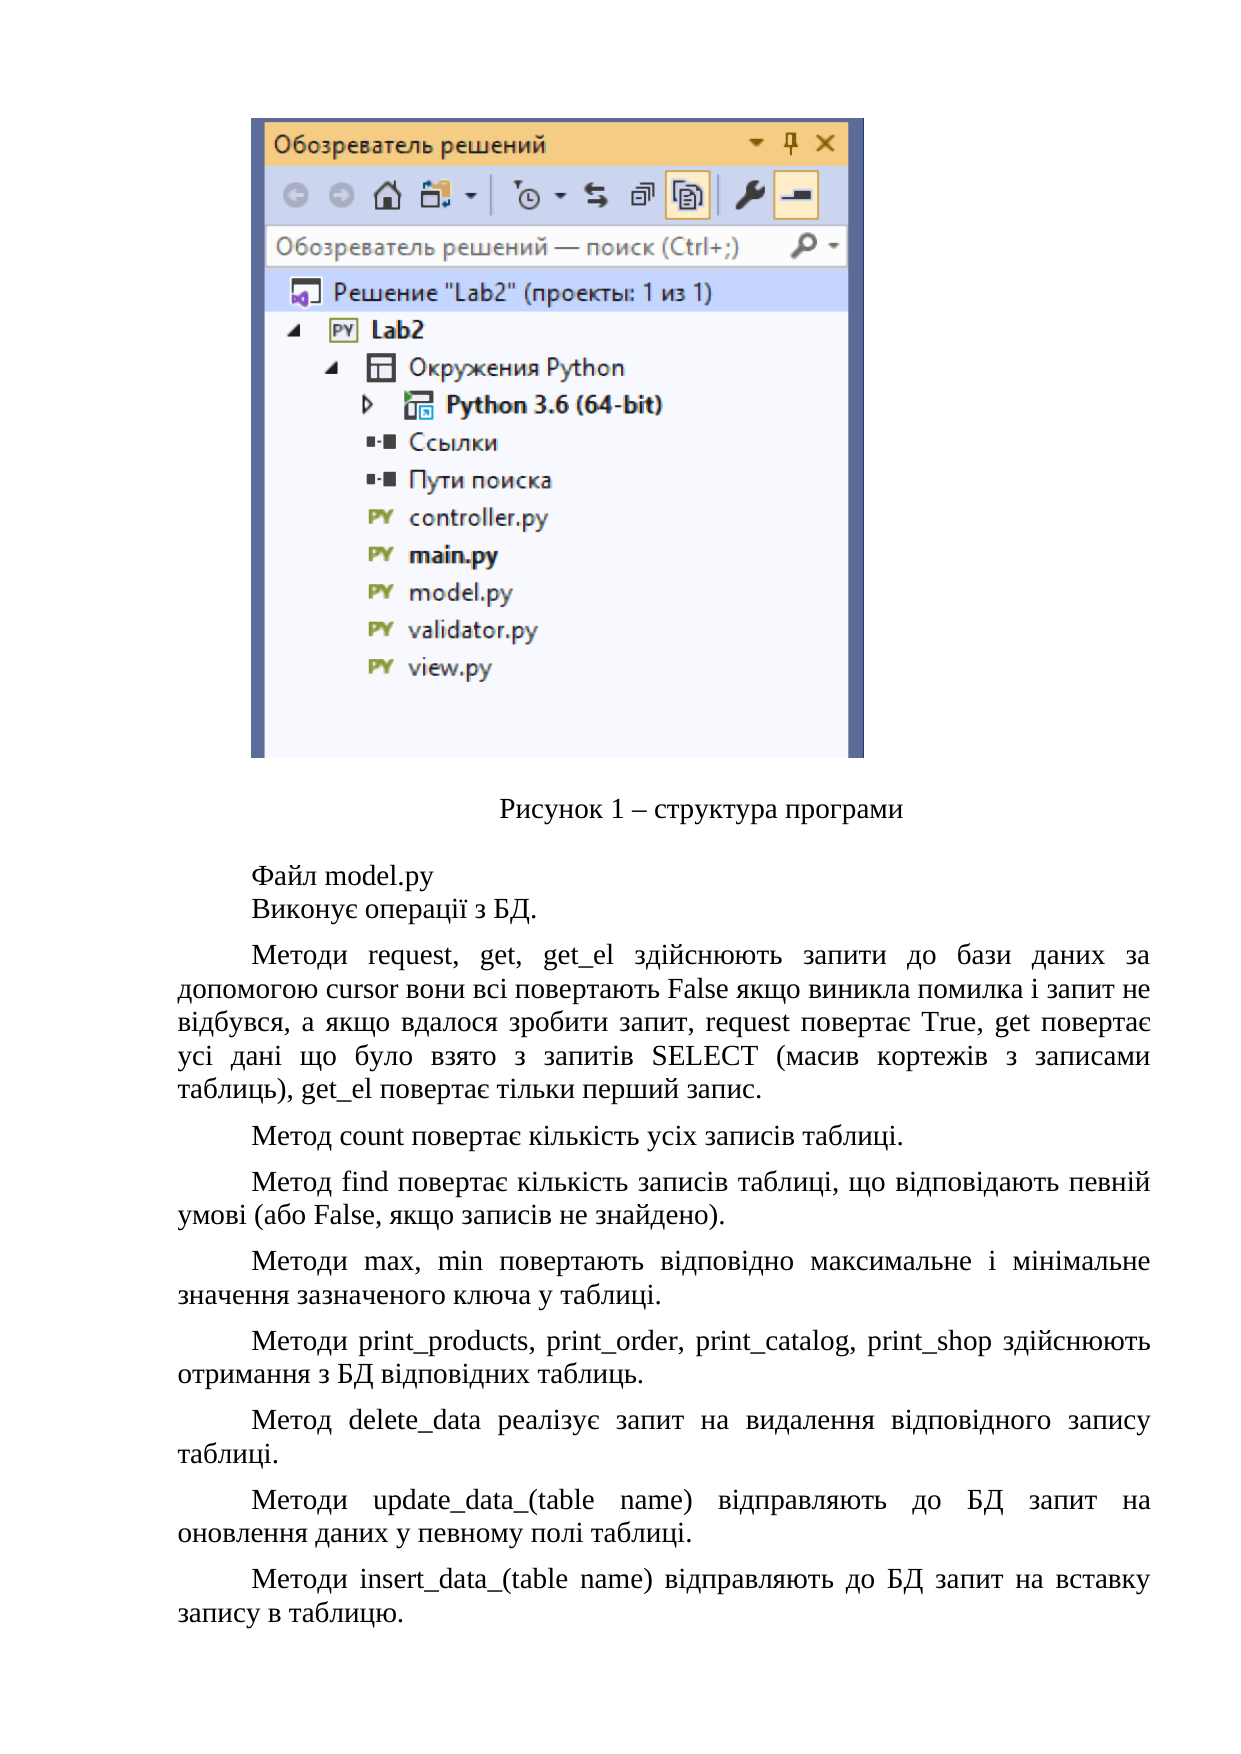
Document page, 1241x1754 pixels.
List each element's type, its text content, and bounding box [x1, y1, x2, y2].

text Метод count повертає кількість усіх записів таблиці. [177, 1118, 1152, 1151]
text Методи max, min повертають відповідно максимальне і мінімальне значення зазначеного ключа у таблиці. [177, 1243, 1152, 1310]
text Методи print_products, print_order, print_catalog, print_shop здійснюють отримання з БД відповідних таблиць. [177, 1323, 1152, 1390]
text Рисунок 1 – структура програми [251, 791, 1152, 824]
text Метод delete_data реалізує запит на видалення відповідного запису таблиці. [177, 1402, 1152, 1469]
text Методи update_data_(table name) відправляють до БД запит на оновлення даних у певному полі таблиці. [177, 1482, 1152, 1549]
text Файл model.py [177, 858, 1152, 891]
picture [251, 118, 864, 758]
text Виконує операції з БД. [177, 891, 1152, 925]
text Методи request, get, get_el здійснюють запити до бази даних за допомогою cursor вони всі повертають False якщо виникла помилка і запит не відбувся, а якщо вдалося зробити запит, request повертає True, get повертає усі дані що було взято з запитів SELECT (масив кортежів з записами таблиць), get_el повертає тільки перший запис. [177, 937, 1152, 1105]
text Методи insert_data_(table name) відправляють до БД запит на вставку запису в таблицю. [177, 1562, 1152, 1629]
text Метод find повертає кількість записів таблиці, що відповідають певній умові (або False, якщо записів не знайдено). [177, 1164, 1152, 1231]
